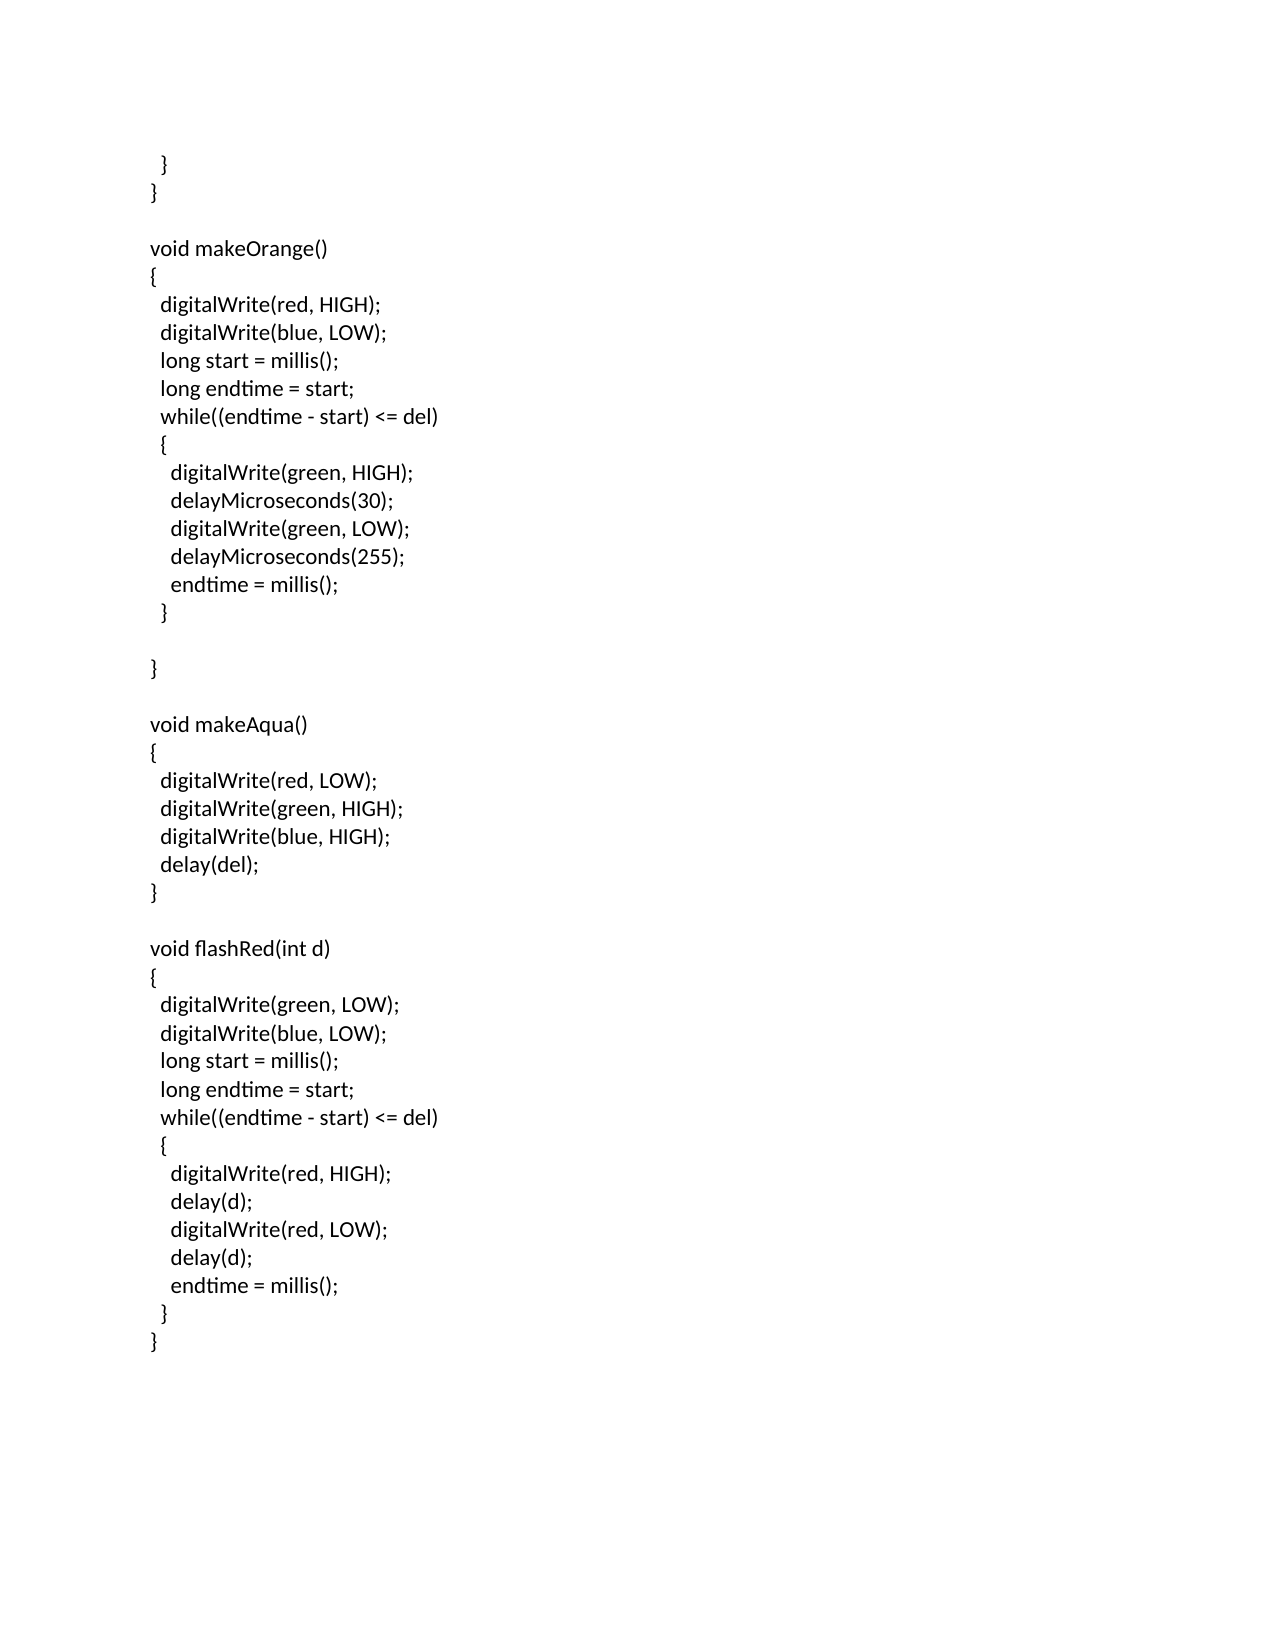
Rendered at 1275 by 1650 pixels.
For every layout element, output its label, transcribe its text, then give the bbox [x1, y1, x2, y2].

text while((endtime - start) <= del) [150, 402, 1125, 430]
text digitalWrite(red, LOW); [150, 1215, 1125, 1243]
text digitalWrite(green, HIGH); [150, 458, 1125, 486]
text digitalWrite(red, HIGH); [150, 1159, 1125, 1187]
text void makeOrange() [150, 234, 1125, 262]
text digitalWrite(blue, LOW); [150, 318, 1125, 346]
text { [150, 430, 1125, 458]
text { [150, 262, 1125, 290]
text } [150, 598, 1125, 626]
text delayMicroseconds(255); [150, 542, 1125, 570]
text { [150, 738, 1125, 766]
text } [150, 150, 1125, 178]
text } [150, 654, 1125, 682]
text endtime = millis(); [150, 1271, 1125, 1299]
text digitalWrite(blue, LOW); [150, 1019, 1125, 1047]
text delay(del); [150, 851, 1125, 878]
text delayMicroseconds(30); [150, 486, 1125, 514]
text void flashRed(int d) [150, 934, 1125, 963]
text } [150, 1327, 1125, 1355]
text long start = millis(); [150, 1047, 1125, 1075]
text } [150, 1299, 1125, 1327]
text long start = millis(); [150, 346, 1125, 374]
text } [150, 178, 1125, 206]
text } [150, 878, 1125, 907]
text endtime = millis(); [150, 570, 1125, 598]
text digitalWrite(green, LOW); [150, 991, 1125, 1019]
text void makeAqua() [150, 710, 1125, 738]
text digitalWrite(green, LOW); [150, 514, 1125, 542]
text { [150, 963, 1125, 991]
text delay(d); [150, 1187, 1125, 1215]
text long endtime = start; [150, 374, 1125, 402]
text digitalWrite(green, HIGH); [150, 794, 1125, 822]
text digitalWrite(red, LOW); [150, 766, 1125, 794]
text digitalWrite(blue, HIGH); [150, 822, 1125, 851]
text delay(d); [150, 1243, 1125, 1271]
text while((endtime - start) <= del) [150, 1103, 1125, 1131]
text long endtime = start; [150, 1075, 1125, 1103]
text { [150, 1131, 1125, 1159]
text digitalWrite(red, HIGH); [150, 290, 1125, 318]
